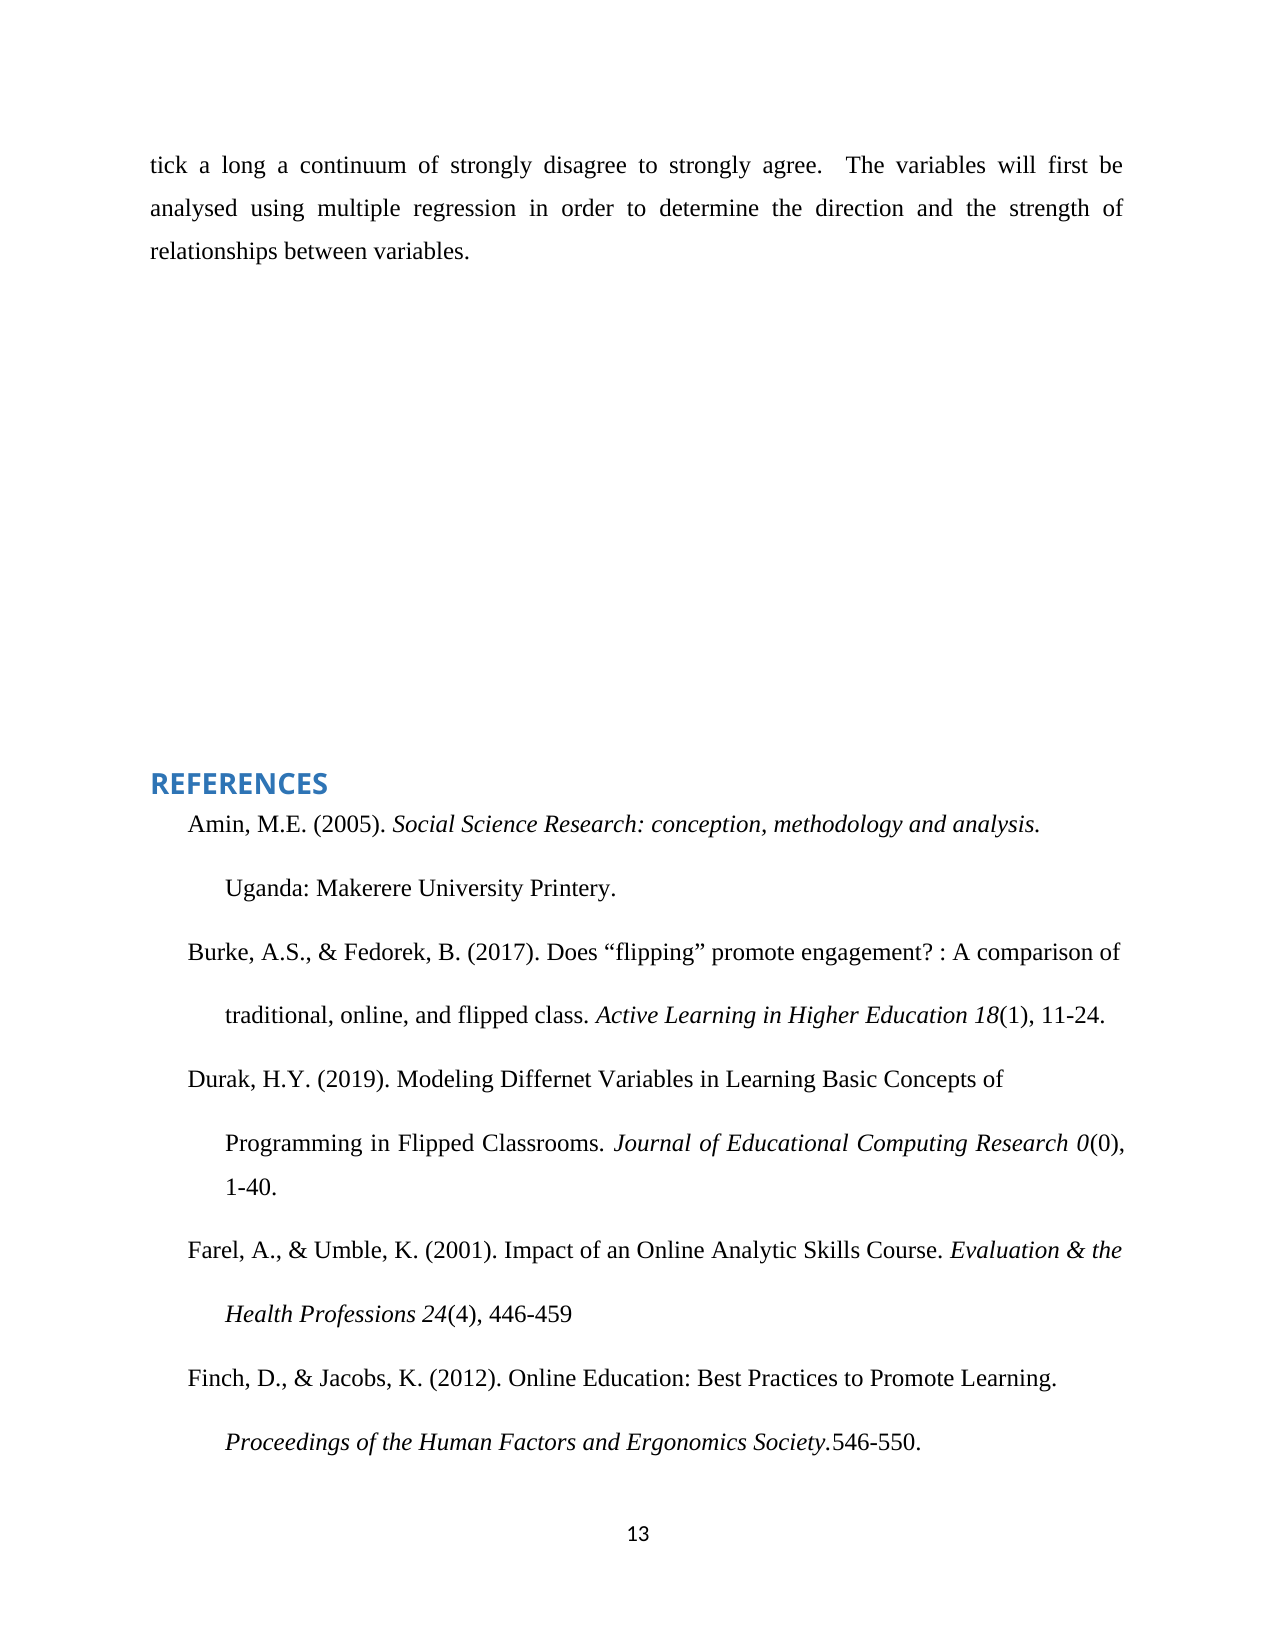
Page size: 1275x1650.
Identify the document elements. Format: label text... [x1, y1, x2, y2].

text Finch, D., & Jacobs, K. (2012). Online Education: Best Practices to Promote Learning. [187, 1363, 1125, 1392]
text Farel, A., & Umble, K. (2001). Impact of an Online Analytic Skills Course. Evaluation & the [187, 1236, 1125, 1264]
text Programming in Flipped Classrooms. Journal of Educational Computing Research 0(0), 1-40. [225, 1128, 1125, 1200]
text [150, 150, 1125, 265]
text Uganda: Makerere University Printery. [187, 873, 1125, 901]
text Burke, A.S., & Fedorek, B. (2017). Does “flipping” promote engagement? : A comparison of [187, 937, 1125, 965]
subtitle REFERENCES [150, 763, 1125, 803]
text Proceedings of the Human Factors and Ergonomics Society.546-550. [187, 1427, 1125, 1456]
text traditional, online, and flipped class. Active Learning in Higher Education 18(1), 11-24. [187, 1001, 1125, 1029]
text Health Professions 24(4), 446-459 [187, 1299, 1125, 1328]
text Durak, H.Y. (2019). Modeling Differnet Variables in Learning Basic Concepts of [187, 1064, 1125, 1093]
text Amin, M.E. (2005). Social Science Research: conception, methodology and analysis. [187, 809, 1125, 837]
